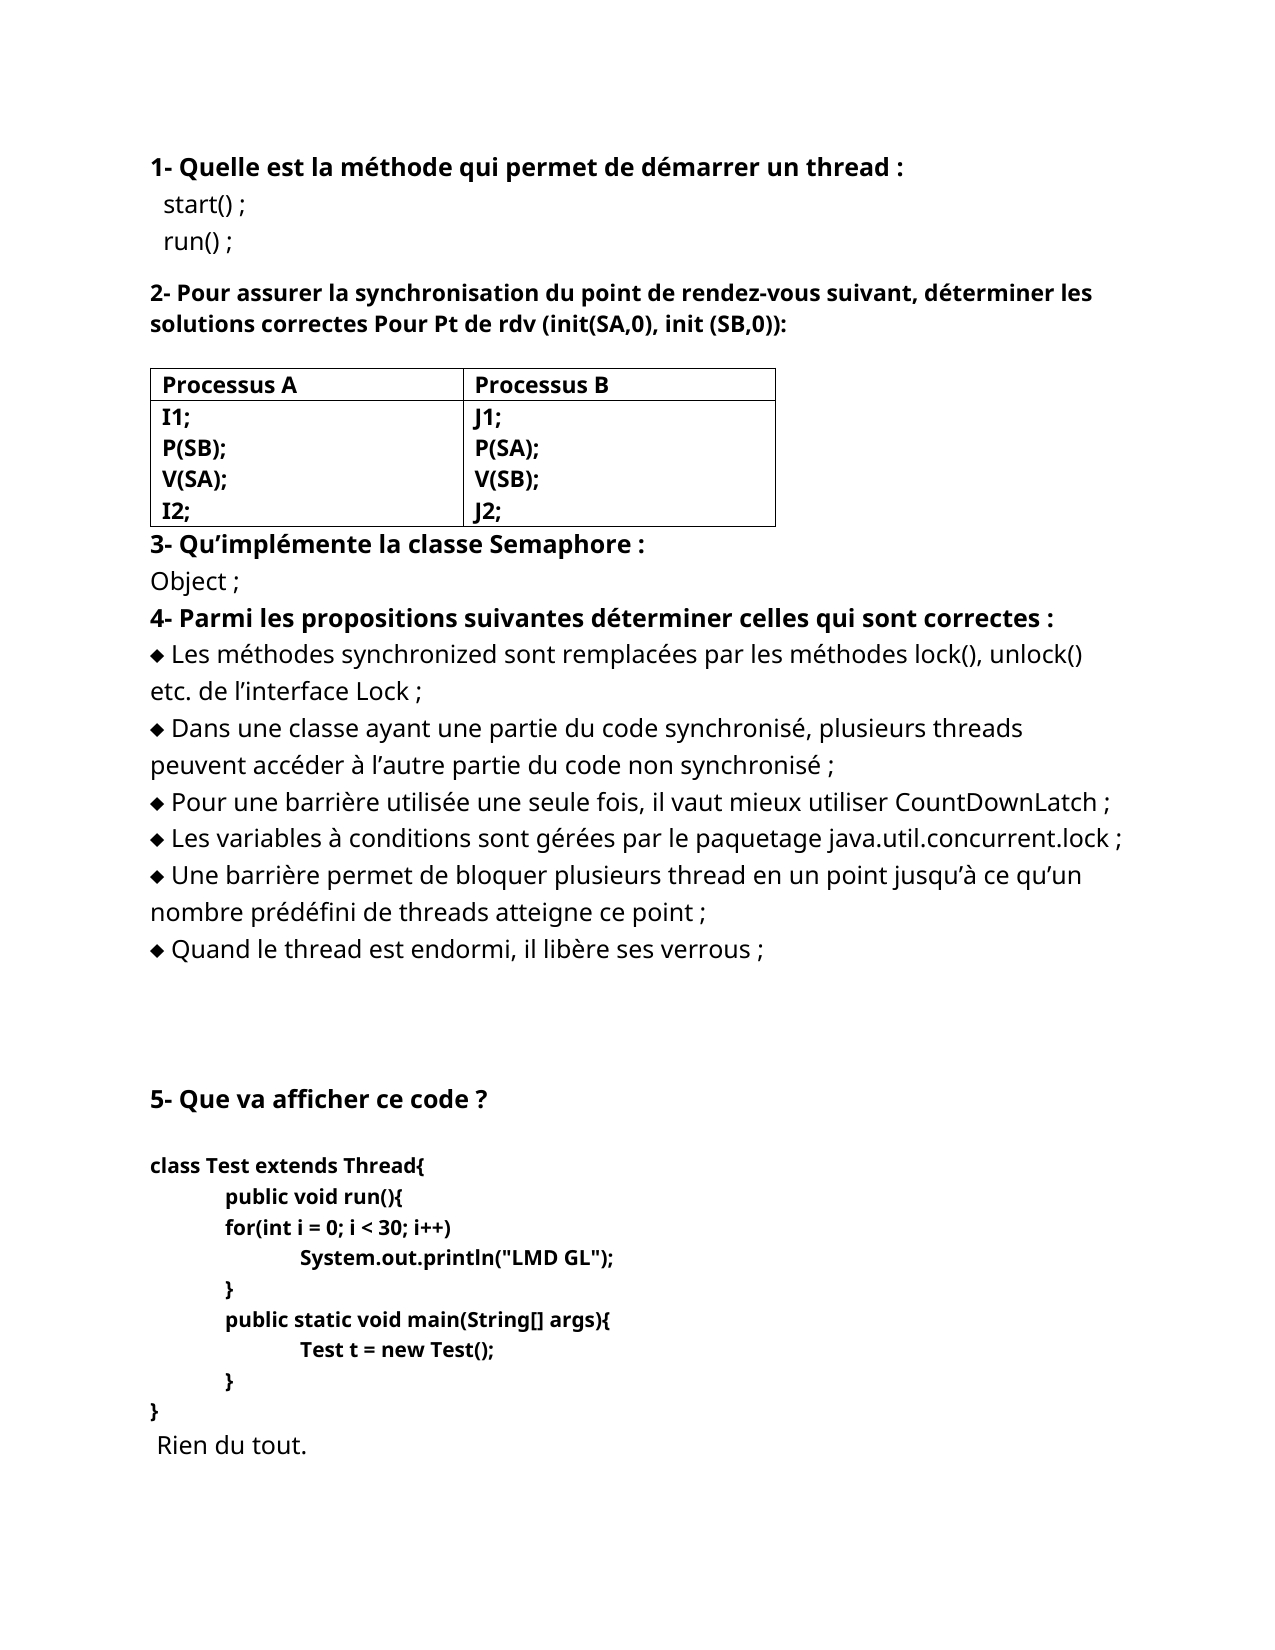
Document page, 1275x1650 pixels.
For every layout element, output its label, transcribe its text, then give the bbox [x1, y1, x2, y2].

table_header Processus B [464, 369, 775, 400]
table_cell J1; P(SA); V(SB); J2; [464, 401, 775, 526]
text 1- Quelle est la méthode qui permet de démarrer un thread : start() ; run() ; [150, 150, 1125, 258]
table_header Processus A [151, 369, 463, 400]
text 2- Pour assurer la synchronisation du point de rendez-vous suivant, déterminer les solutions correctes Pour Pt de rdv (init(SA,0), init (SB,0)): [150, 277, 1125, 367]
text 3- Qu’implémente la classe Semaphore : Object ; 4- Parmi les propositions suivantes déterminer celles qui sont correctes : Les méthodes synchronized sont remplacées par les méthodes lock(), unlock() etc. de l’interface Lock ; Dans une classe ayant une partie du code synchronisé, plusieurs threads peuvent accéder à l’autre partie du code non synchronisé ; Pour une barrière utilisée une seule fois, il vaut mieux utiliser CountDownLatch ; Les variables à conditions sont gérées par le paquetage java.util.concurrent.lock ; Une barrière permet de bloquer plusieurs thread en un point jusqu’à ce qu’un nombre prédéfini de threads atteigne ce point ; Quand le thread est endormi, il libère ses verrous ; [150, 527, 1125, 965]
text 5- Que va afficher ce code ? class Test extends Thread{ public void run(){ for(int i = 0; i < 30; i++) System.out.println("LMD GL"); } public static void main(String[] args){ Test t = new Test(); } } Rien du tout. [150, 1082, 1125, 1462]
table_cell I1; P(SB); V(SA); I2; [151, 401, 463, 526]
